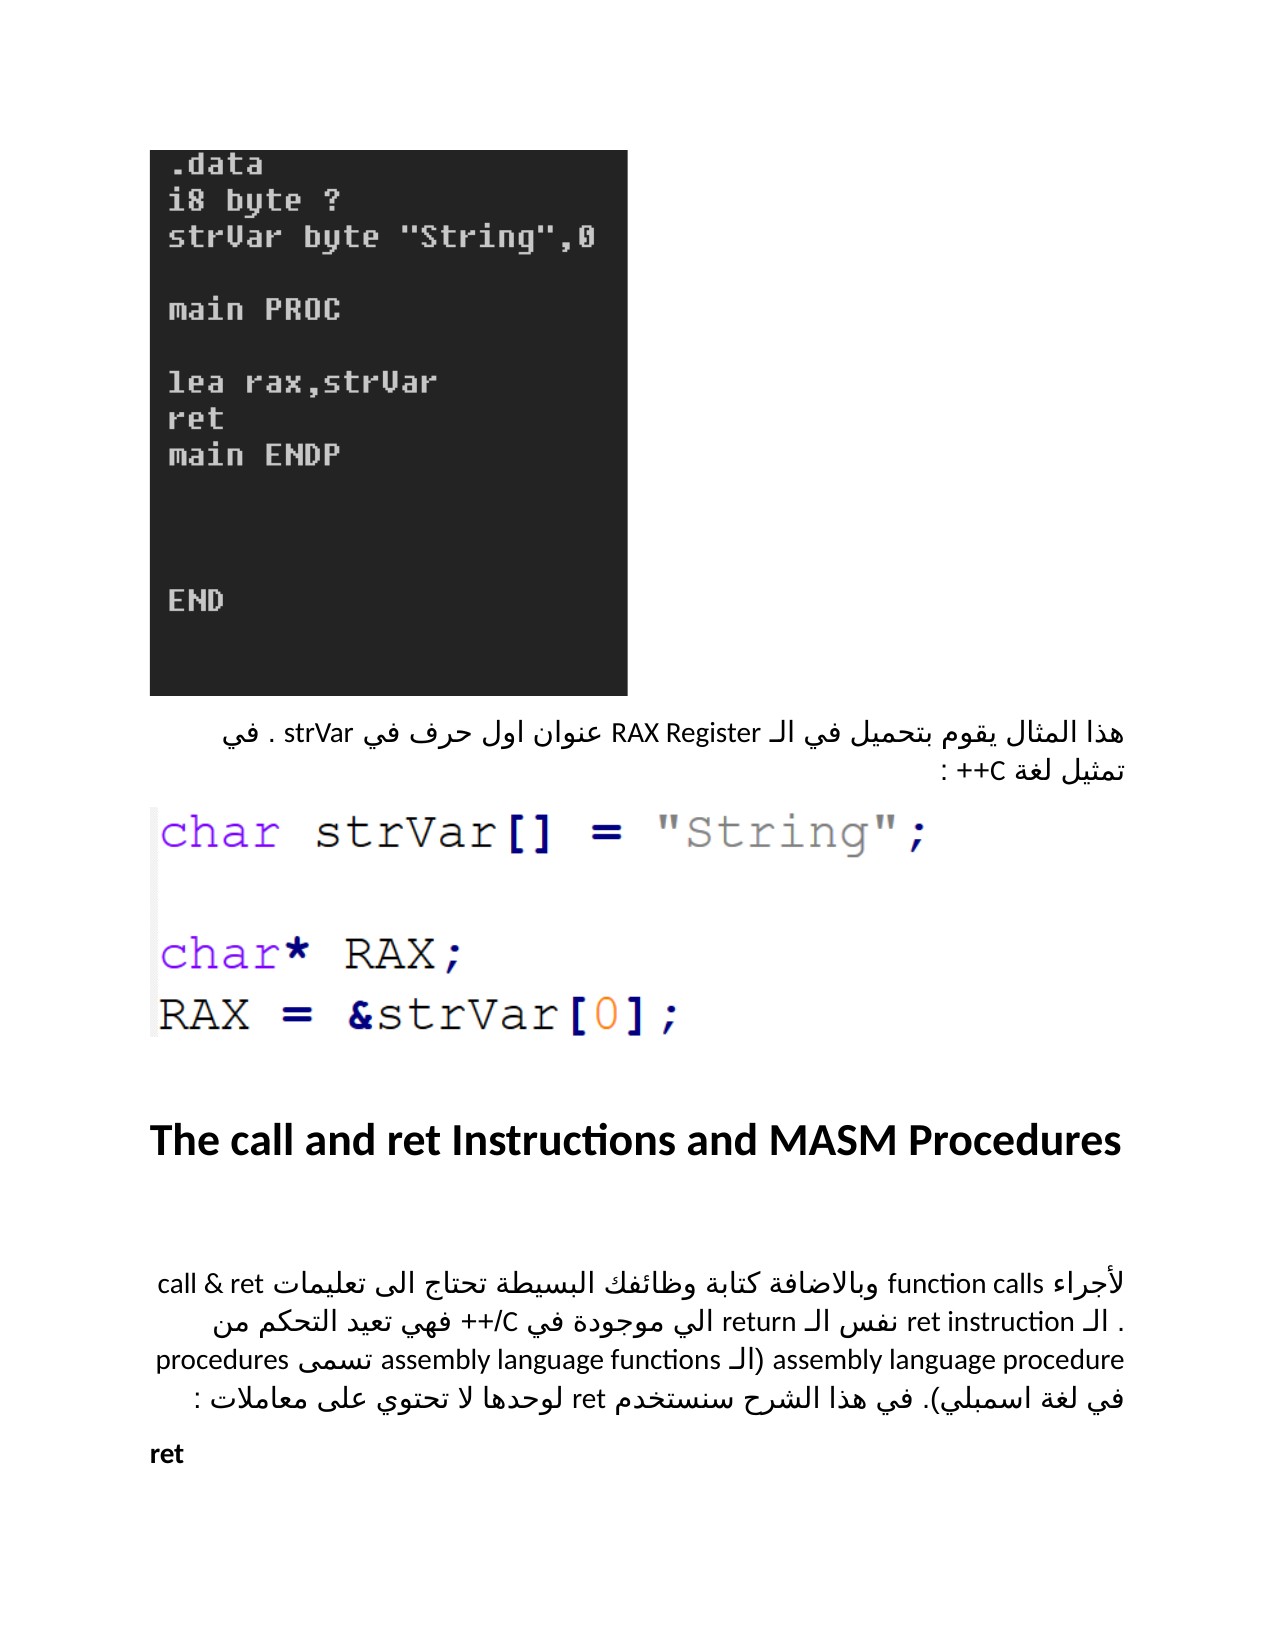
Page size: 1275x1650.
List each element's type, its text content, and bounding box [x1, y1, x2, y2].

text The call and ret Instructions and MASM Procedures [150, 1111, 1125, 1167]
picture [149, 150, 628, 696]
text ret [150, 1435, 1125, 1470]
text لأجراء function calls وبالاضافة كتابة وظائفك البسيطة تحتاج الى تعليمات call & ret . الـ ret instruction نفس الـ return الي موجودة في C/++ فهي تعيد التحكم من assembly language procedure (الـ assembly language functions تسمى procedures في لغة اسمبلي). في هذا الشرح سنستخدم ret لوحدها لا تحتوي على معاملات : [150, 1265, 1125, 1415]
picture [150, 807, 1125, 1037]
text هذا المثال يقوم بتحميل في الـ RAX Register عنوان اول حرف في strVar . في تمثيل لغة C++ : [150, 714, 1125, 788]
